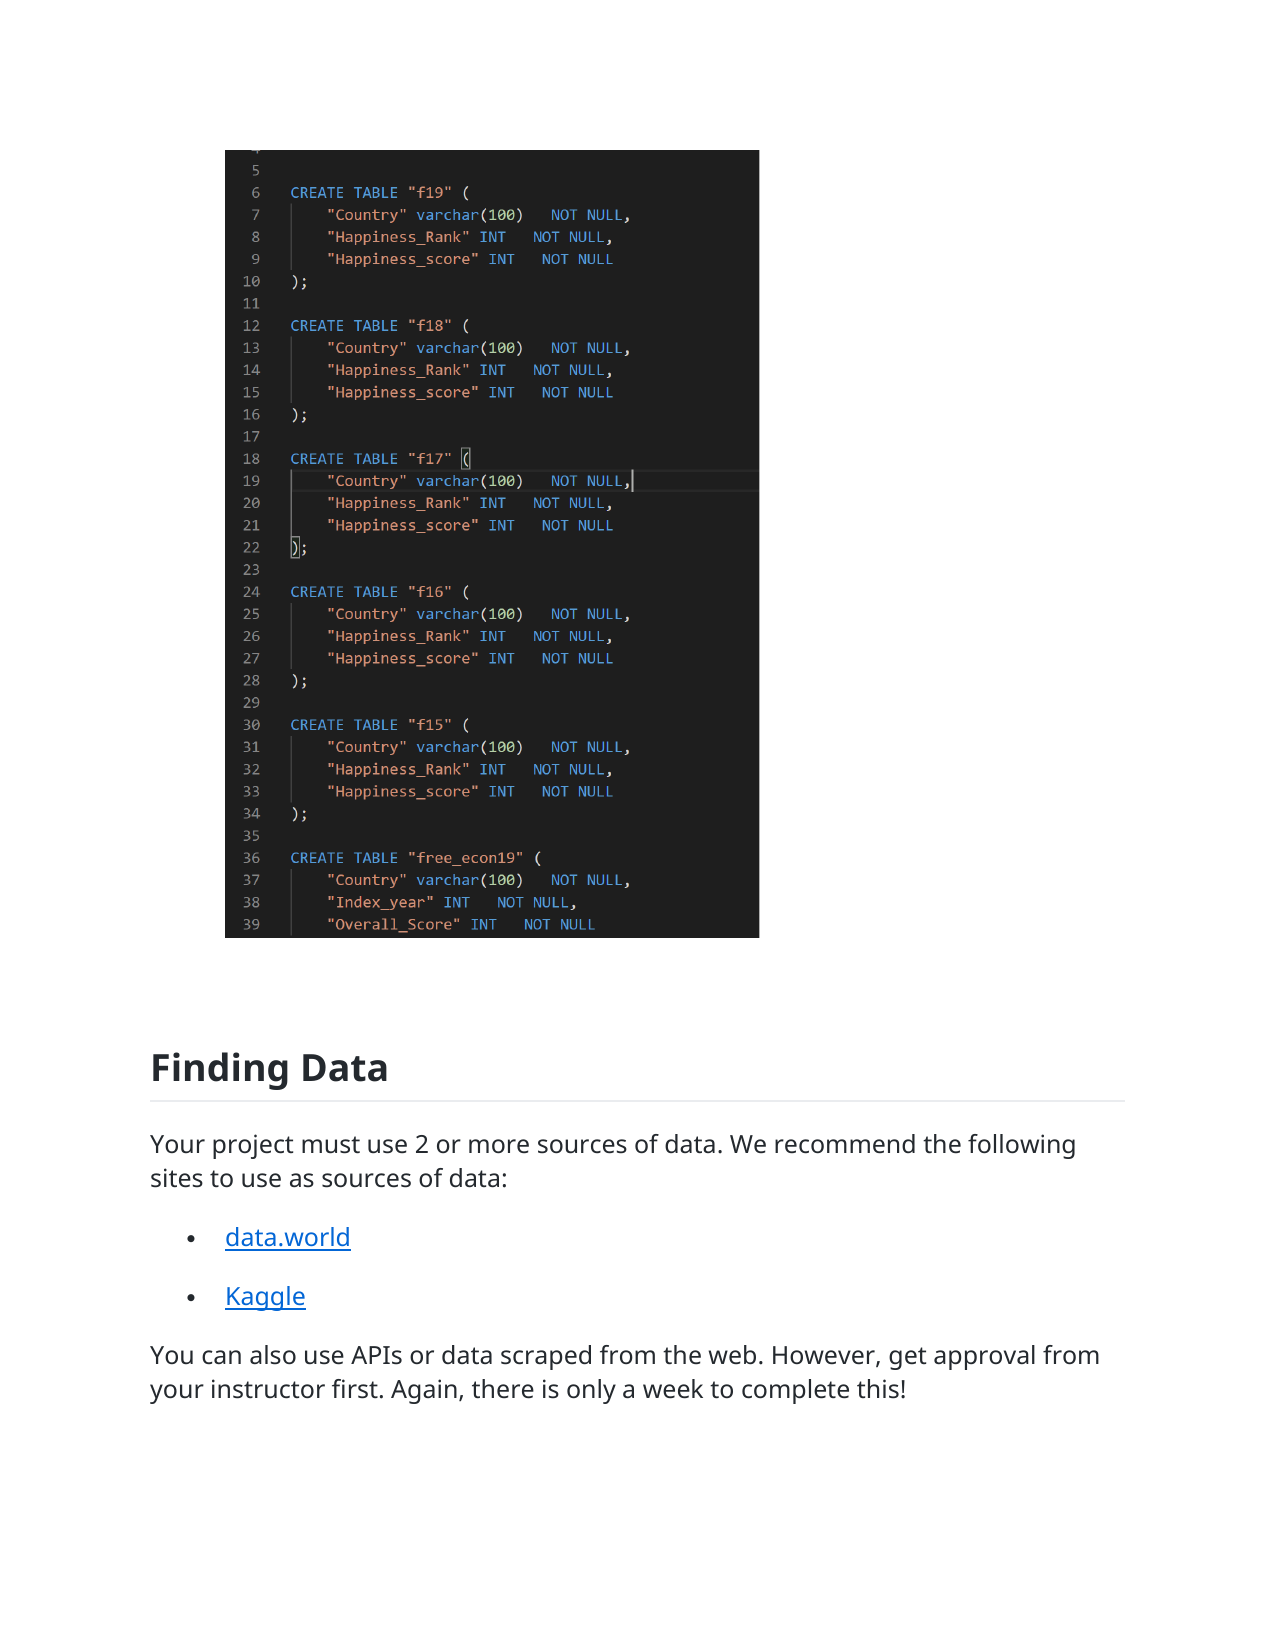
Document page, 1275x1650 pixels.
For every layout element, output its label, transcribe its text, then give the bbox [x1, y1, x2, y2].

text You can also use APIs or data scraped from the web. However, get approval from your instructor first. Again, there is only a week to complete this! [150, 1338, 1125, 1406]
list data.world [187, 1220, 1125, 1254]
list Kaggle [187, 1279, 1125, 1313]
picture [225, 150, 760, 938]
text Finding Data [150, 1041, 1125, 1100]
text Your project must use 2 or more sources of data. We recommend the following sites to use as sources of data: [150, 1127, 1125, 1195]
